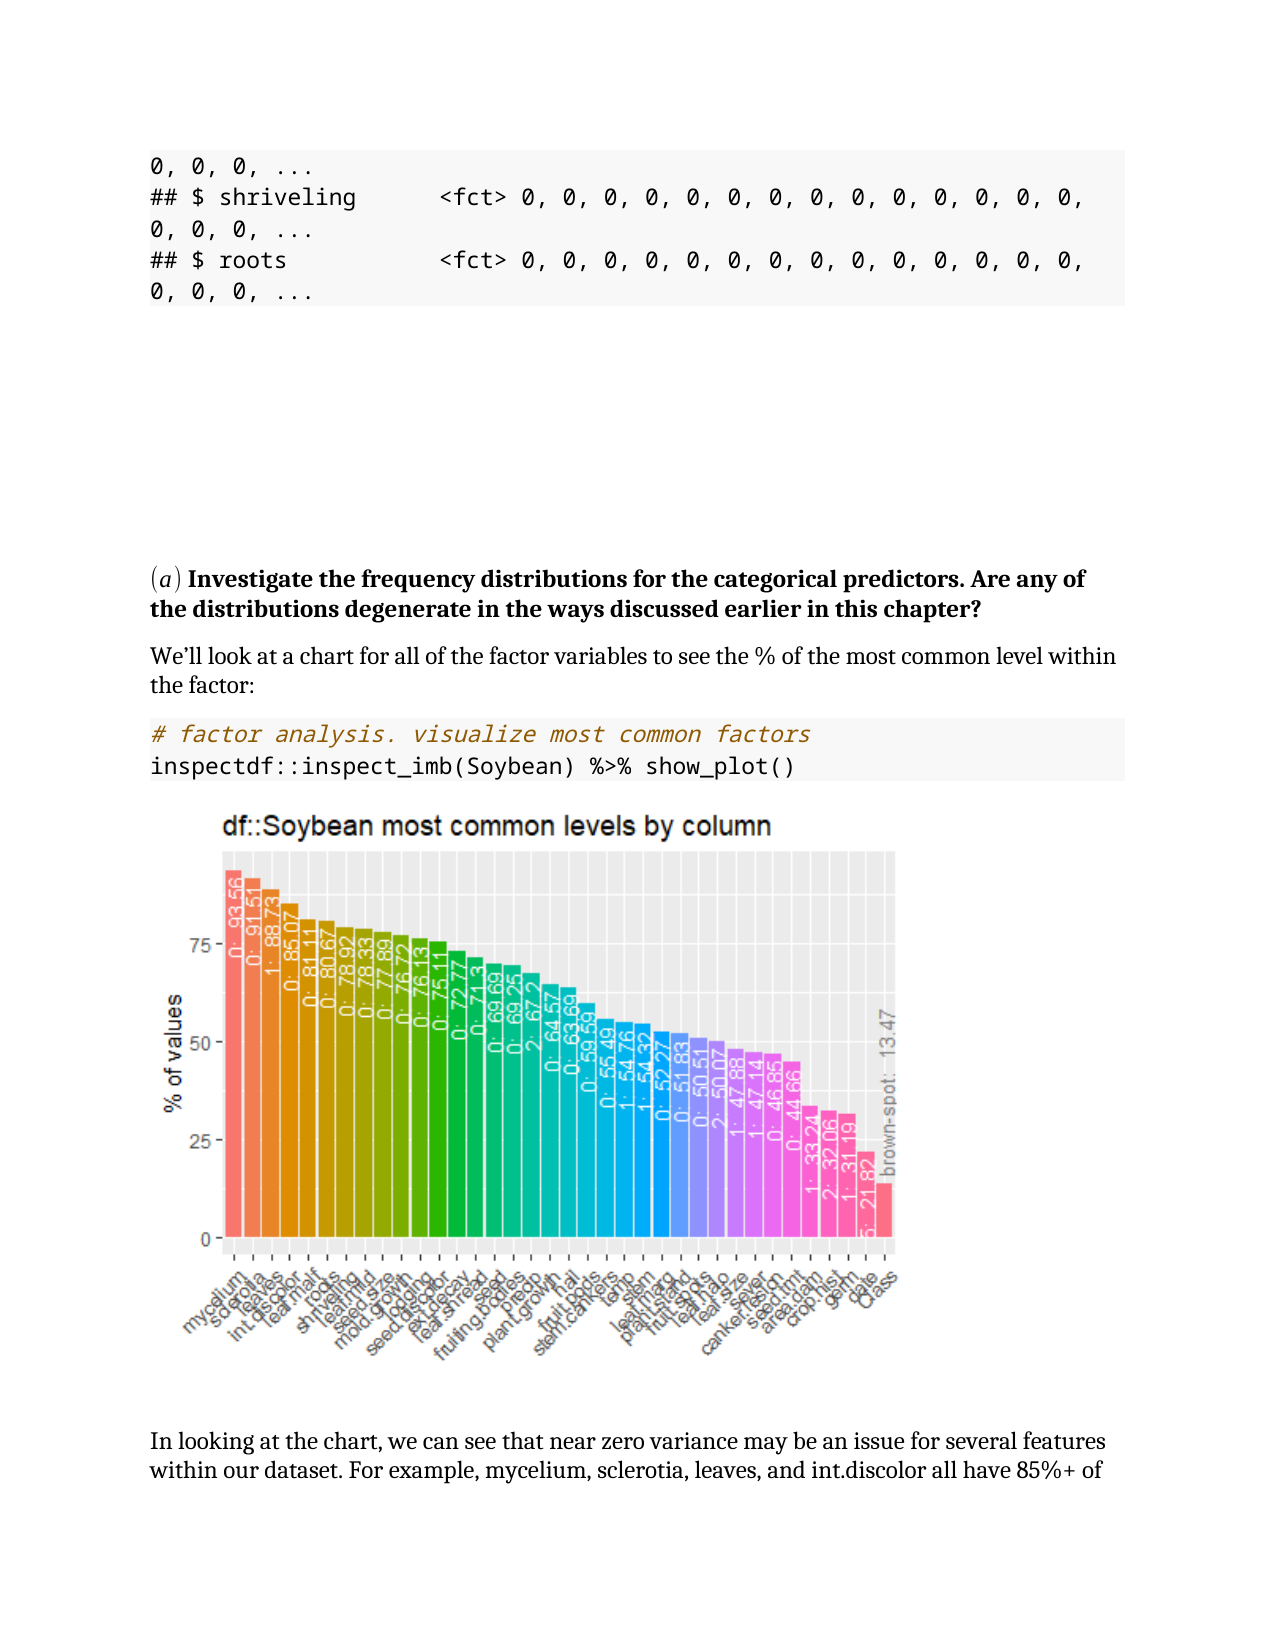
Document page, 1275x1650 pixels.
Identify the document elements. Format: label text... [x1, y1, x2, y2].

text We’ll look at a chart for all of the factor variables to see the % of the most common level within the factor: [150, 642, 1125, 699]
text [150, 1427, 1125, 1484]
text Investigate the frequency distributions for the categorical predictors. Are any of the distributions degenerate in the ways discussed earlier in this chapter? [150, 564, 1125, 623]
text # factor analysis. visualize most common factors inspectdf::inspect_imb(Soybean) %>% show_plot() [150, 718, 1125, 781]
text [150, 150, 1125, 306]
picture [150, 801, 908, 1408]
